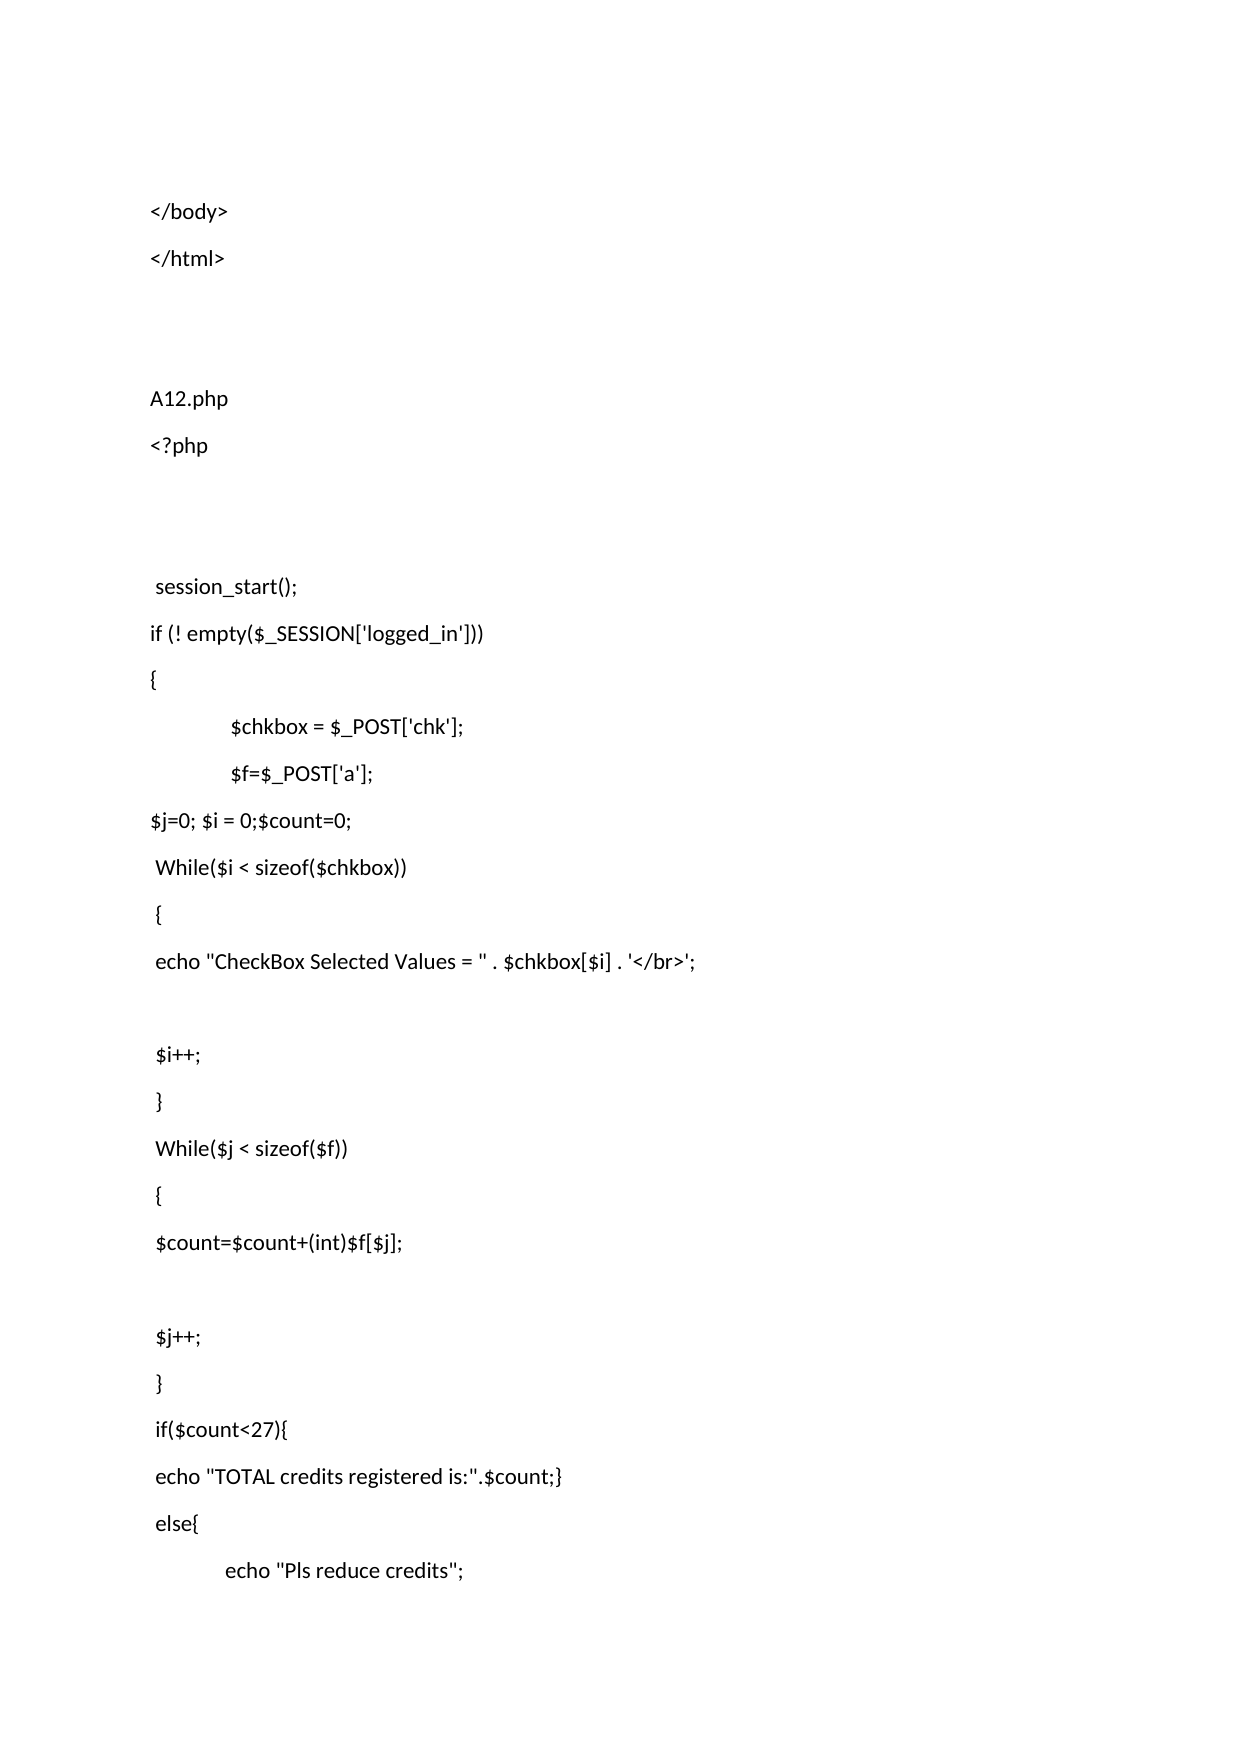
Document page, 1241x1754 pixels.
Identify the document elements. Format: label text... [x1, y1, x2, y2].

text if($count<27){ [150, 1416, 1090, 1444]
text } [150, 1369, 1090, 1397]
text $count=$count+(int)$f[$j]; [150, 1228, 1090, 1256]
text $chkbox = $_POST['chk']; [150, 712, 1090, 741]
text { [150, 1181, 1090, 1209]
text { [150, 666, 1090, 694]
text While($i < sizeof($chkbox)) [150, 853, 1090, 881]
text </body> [150, 197, 1090, 225]
text else{ [150, 1509, 1090, 1537]
text echo "CheckBox Selected Values = " . $chkbox[$i] . '</br>'; [150, 947, 1090, 975]
text <?php [150, 431, 1090, 459]
text $i++; [150, 1041, 1090, 1069]
text echo "TOTAL credits registered is:".$count;} [150, 1462, 1090, 1491]
text $j++; [150, 1322, 1090, 1350]
text A12.php [150, 384, 1090, 412]
text session_start(); [150, 572, 1090, 600]
text { [150, 900, 1090, 928]
text While($j < sizeof($f)) [150, 1134, 1090, 1162]
text } [150, 1087, 1090, 1116]
text $f=$_POST['a']; [150, 759, 1090, 787]
text if (! empty($_SESSION['logged_in'])) [150, 619, 1090, 647]
text echo "Pls reduce credits"; [150, 1556, 1090, 1584]
text $j=0; $i = 0;$count=0; [150, 806, 1090, 834]
text </html> [150, 244, 1090, 272]
